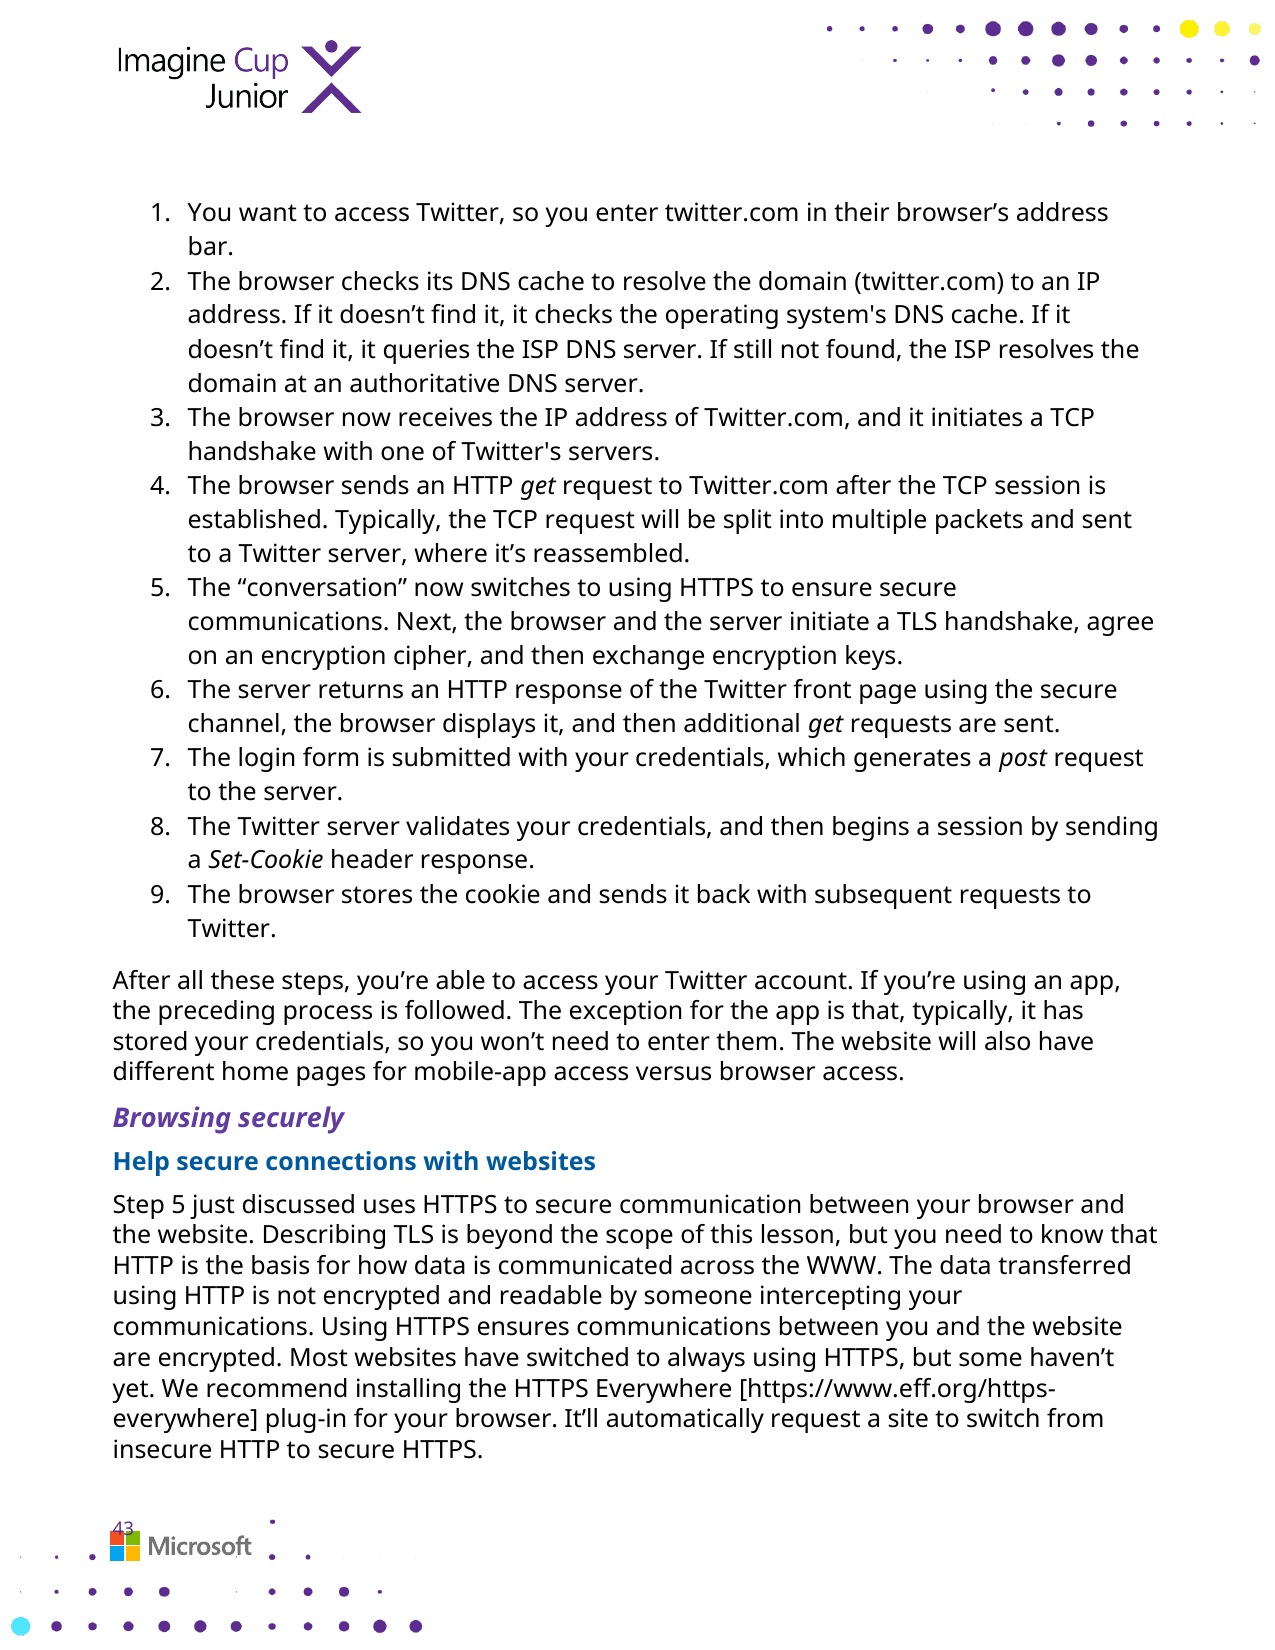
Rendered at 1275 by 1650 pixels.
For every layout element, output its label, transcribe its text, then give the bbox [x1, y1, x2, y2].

list The login form is submitted with your credentials, which generates a post request to the server. [150, 740, 1162, 808]
list The server returns an HTTP response of the Twitter front page using the secure channel, the browser displays it, and then additional get requests are sent. [150, 672, 1162, 740]
list You want to access Twitter, so you enter twitter.com in their browser’s address bar. [150, 195, 1162, 263]
subtitle Help secure connections with websites [112, 1146, 1162, 1177]
list The browser stores the cookie and sends it back with subsequent requests to Twitter. [150, 876, 1162, 944]
picture [118, 12, 1275, 142]
list The browser sends an HTTP get request to Twitter.com after the TCP session is established. Typically, the TCP request will be split into multiple packets and sent to a Twitter server, where it’s reassembled. [150, 467, 1162, 570]
list The “conversation” now switches to using HTTPS to ensure secure communications. Next, the browser and the server initiate a TLS handshake, agree on an encryption cipher, and then exchange encryption keys. [150, 570, 1162, 672]
text Step 5 just discussed uses HTTPS to secure communication between your browser and the website. Describing TLS is beyond the scope of this lesson, but you need to know that HTTP is the basis for how data is communicated across the WWW. The data transferred using HTTP is not encrypted and readable by someone intercepting your communications. Using HTTPS ensures communications between you and the website are encrypted. Most websites have switched to always using HTTPS, but some haven’t yet. We recommend installing the HTTPS Everywhere [https://www.eff.org/https-everywhere] plug-in for your browser. It’ll automatically request a site to switch from insecure HTTP to secure HTTPS. [112, 1189, 1162, 1466]
subtitle Browsing securely [112, 1101, 1162, 1134]
list The Twitter server validates your credentials, and then begins a session by sending a Set-Cookie header response. [150, 808, 1162, 876]
picture [0, 1490, 444, 1642]
list The browser now receives the IP address of Twitter.com, and it initiates a TCP handshake with one of Twitter's servers. [150, 399, 1162, 467]
list The browser checks its DNS cache to resolve the domain (twitter.com) to an IP address. If it doesn’t find it, it checks the operating system's DNS cache. If it doesn’t find it, it queries the ISP DNS server. If still not found, the ISP resolves the domain at an authoritative DNS server. [150, 263, 1162, 399]
text After all these steps, you’re able to access your Twitter account. If you’re using an app, the preceding process is followed. The exception for the app is that, typically, it has stored your credentials, so you won’t need to enter them. The website will also have different home pages for mobile-app access versus browser access. [112, 965, 1162, 1088]
